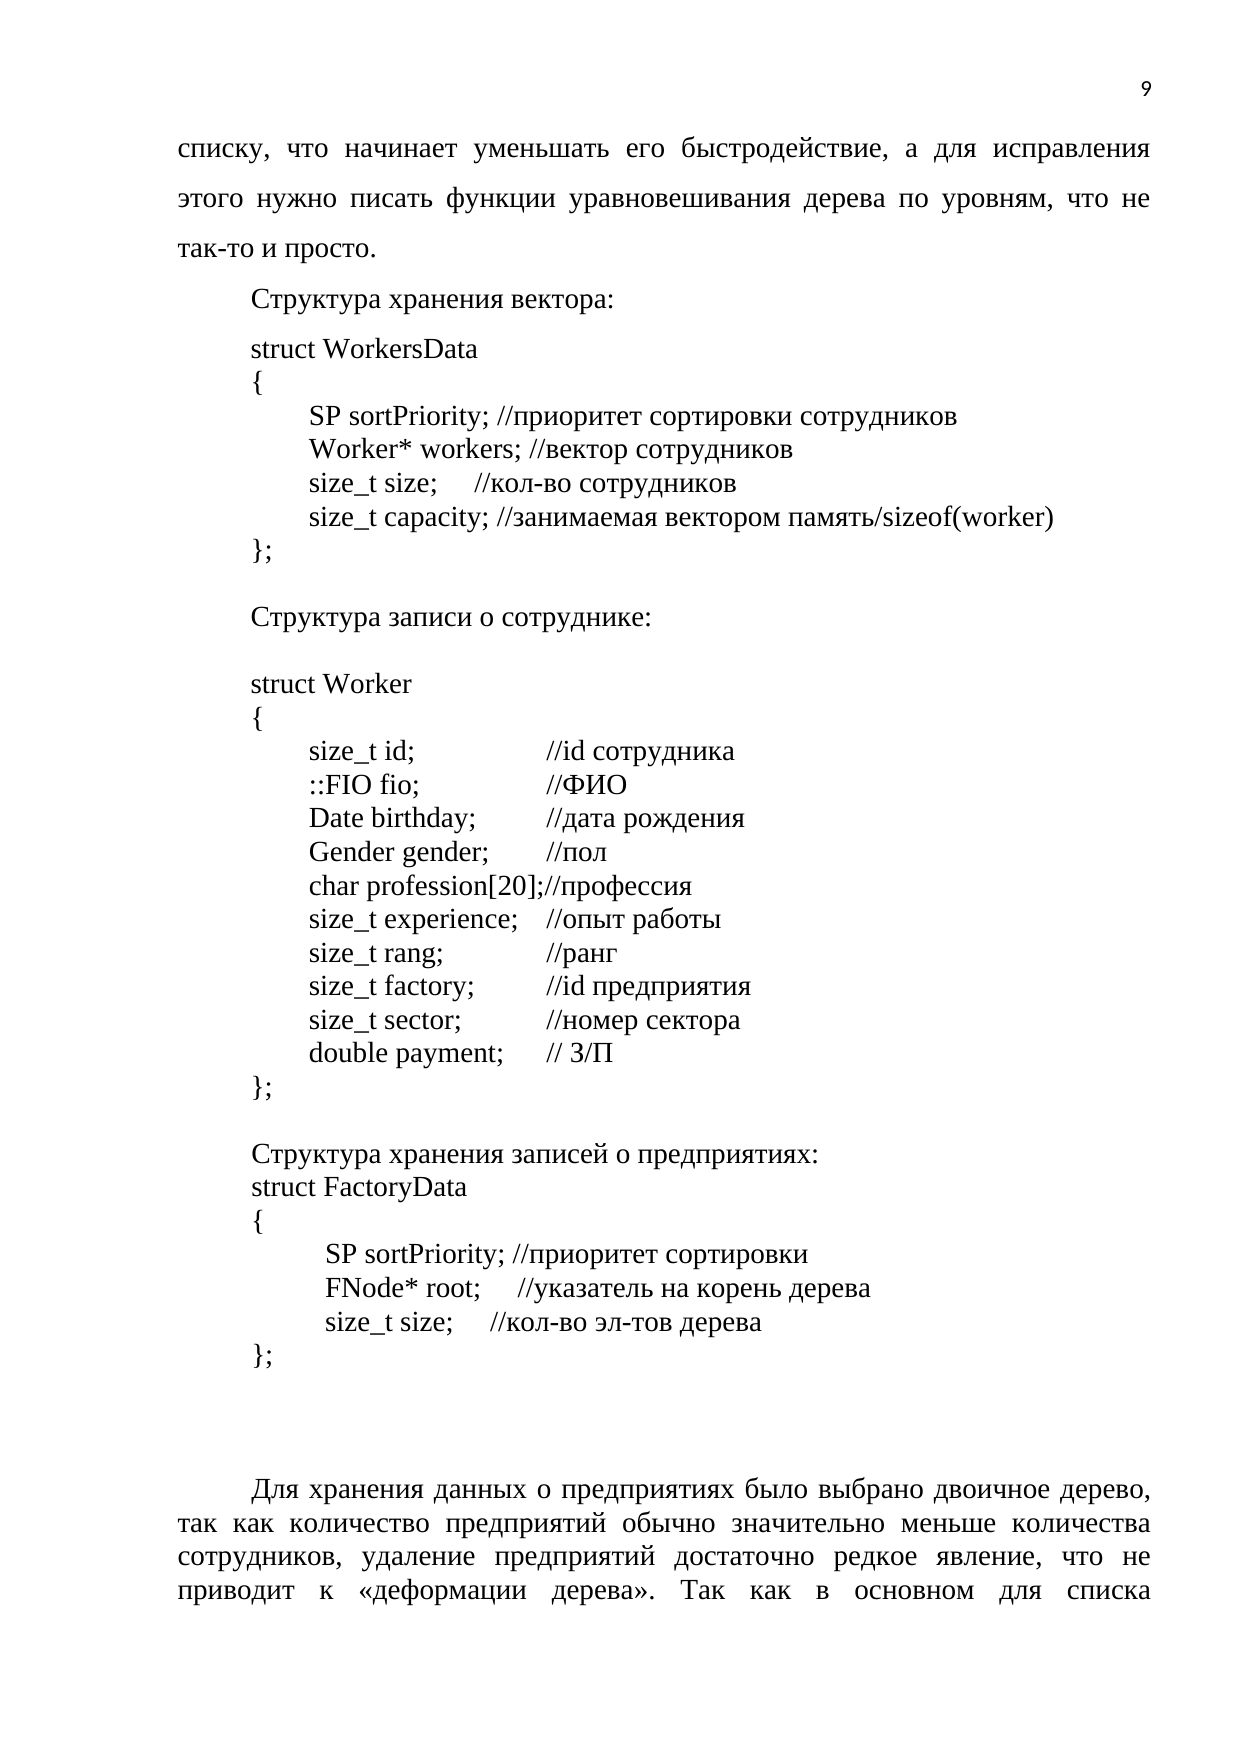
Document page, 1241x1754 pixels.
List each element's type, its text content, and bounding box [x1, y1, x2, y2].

text struct Worker [177, 666, 1152, 700]
text { [177, 1203, 1152, 1237]
text { [177, 700, 1152, 733]
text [177, 130, 1152, 264]
text size_t size; //кол-во сотрудников [177, 465, 1152, 499]
text Структура записи о сотруднике: [177, 599, 1152, 633]
text { [177, 364, 1152, 398]
text }; [177, 1069, 1152, 1102]
text size_t size; //кол-во эл-тов дерева [177, 1304, 1152, 1337]
text Gender gender; //пол [177, 834, 1152, 868]
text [177, 1471, 1152, 1606]
text Date birthday; //дата рождения [177, 801, 1152, 834]
text Worker* workers; //вектор сотрудников [177, 432, 1152, 465]
text size_t factory; //id предприятия [177, 968, 1152, 1002]
text SP sortPriority; //приоритет сортировки [177, 1237, 1152, 1270]
text size_t rang; //ранг [177, 935, 1152, 968]
text SP sortPriority; //приоритет сортировки сотрудников [177, 398, 1152, 432]
text }; [177, 1337, 1152, 1371]
text size_t experience; //опыт работы [177, 901, 1152, 935]
text FNode* root; //указатель на корень дерева [177, 1270, 1152, 1304]
text struct FactoryData [177, 1169, 1152, 1203]
text Структура хранения вектора: [177, 281, 1152, 314]
text size_t capacity; //занимаемая вектором память/sizeof(worker) [177, 499, 1152, 532]
text size_t sector; //номер сектора [177, 1002, 1152, 1035]
text }; [177, 532, 1152, 566]
text struct WorkersData [177, 331, 1152, 364]
text char profession[20];//профессия [177, 868, 1152, 901]
text ::FIO fio; //ФИО [177, 767, 1152, 801]
text double payment; // З/П [177, 1035, 1152, 1069]
text size_t id; //id сотрудника [177, 733, 1152, 767]
text Структура хранения записей о предприятиях: [177, 1136, 1152, 1169]
